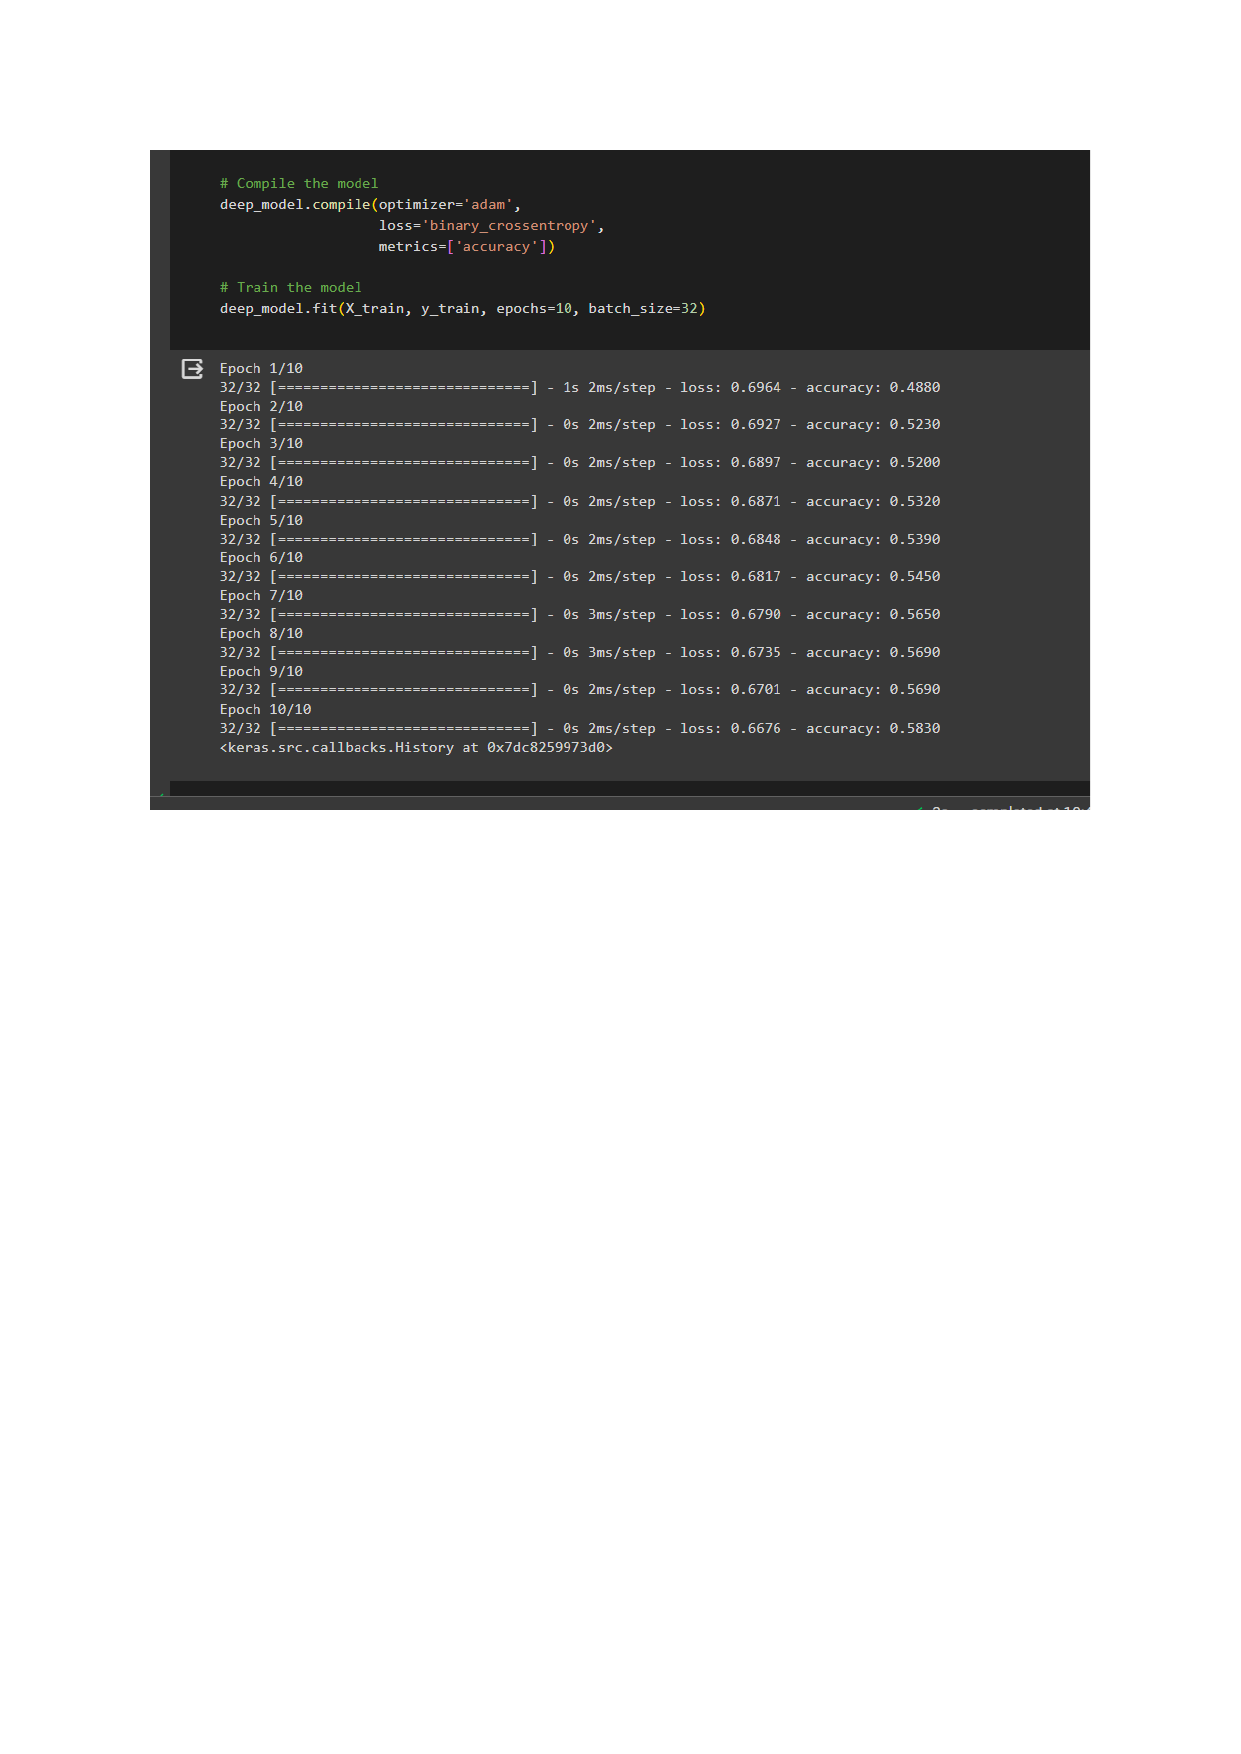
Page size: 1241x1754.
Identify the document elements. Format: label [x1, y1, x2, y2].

picture [150, 150, 1091, 810]
